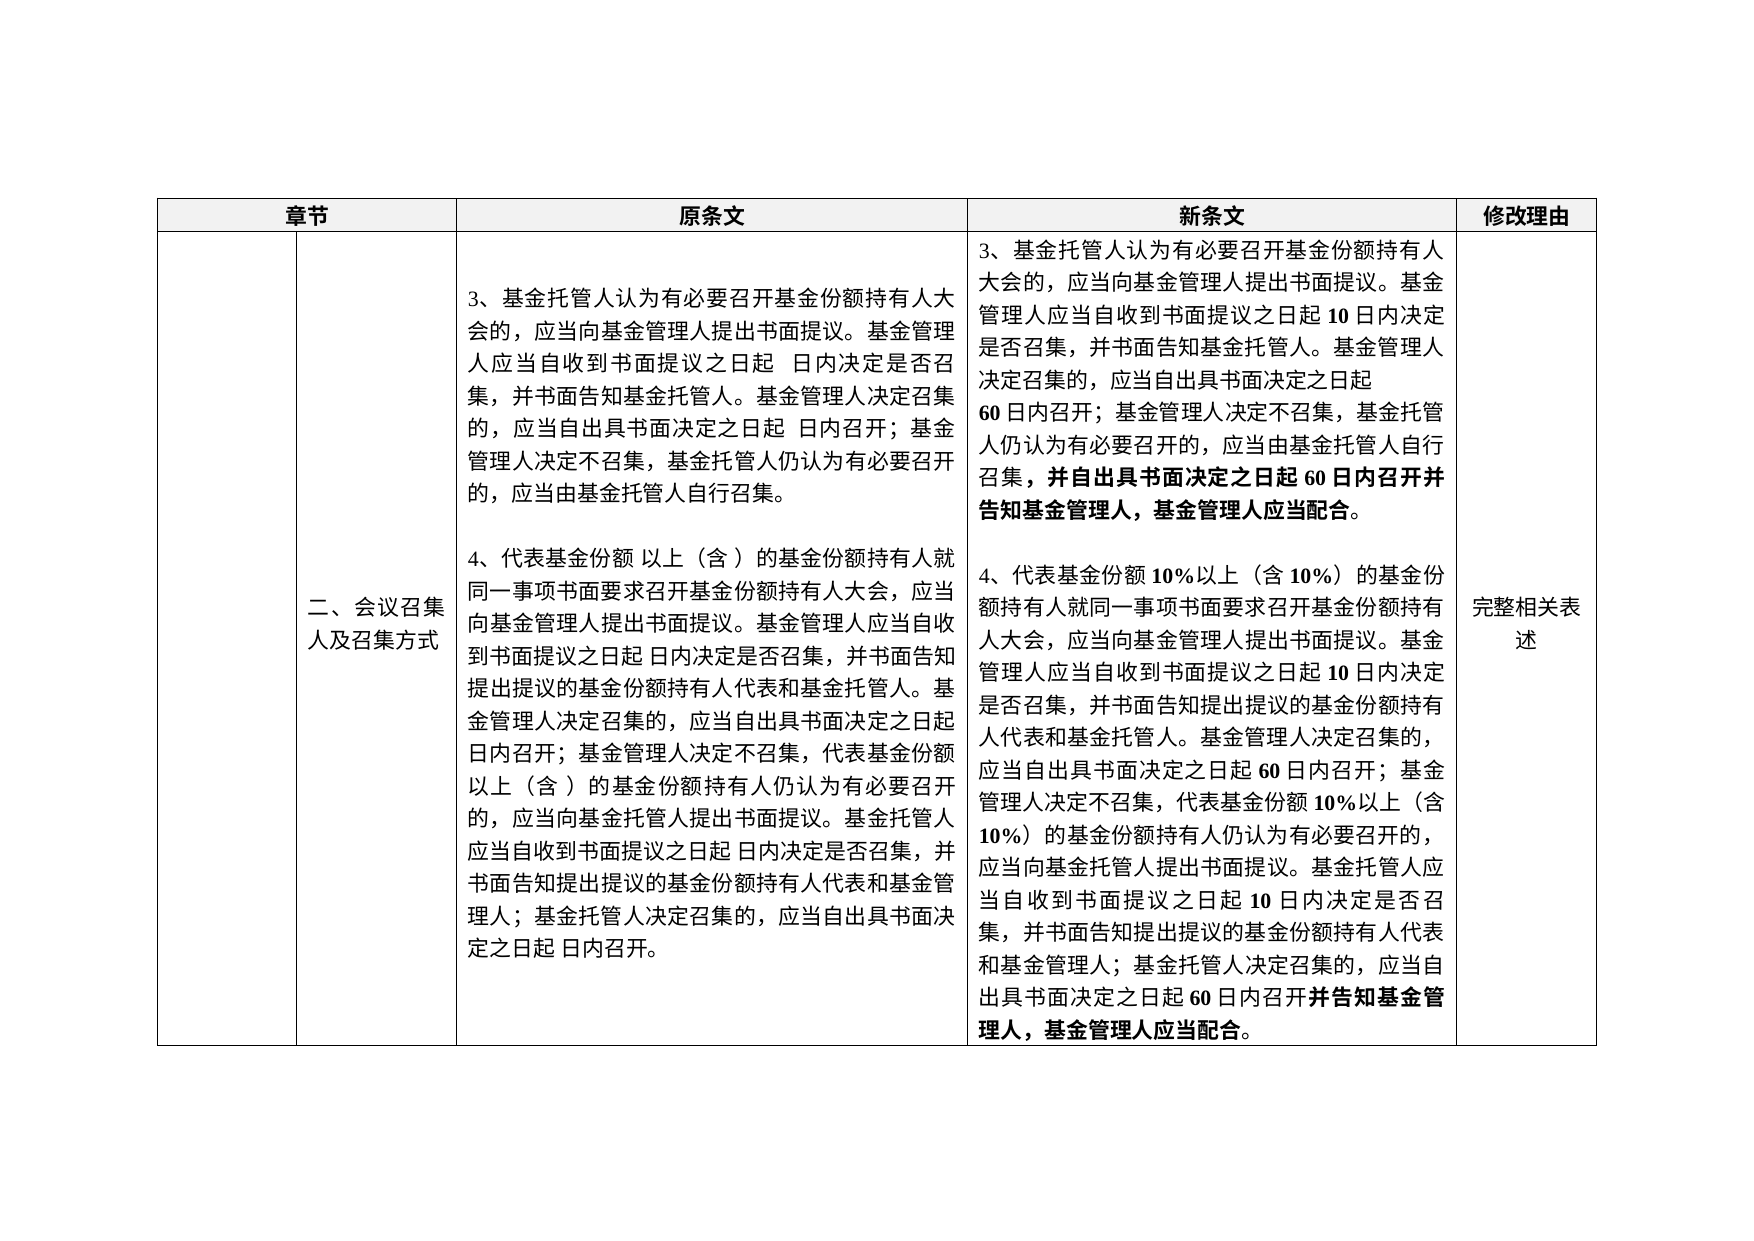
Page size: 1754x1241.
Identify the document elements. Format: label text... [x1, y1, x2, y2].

table_header 修改理由 [1457, 199, 1596, 231]
table_cell 3、基金托管人认为有必要召开基金份额持有人大会的，应当向基金管理人提出书面提议。基金管理人应当自收到书面提议之日起10日内决定是否召集，并书面告知基金托管人。基金管理人决定召集的，应当自出具书面决定之日起 60日内召开；基金管理人决定不召集，基金托管人仍认为有必要召开的，应当由基金托管人自行召集，并自出具书面决定之日起60日内召开并告知基金管理人，基金管理人应当配合。 4、代表基金份额10%以上（含10%）的基金份额持有人就同一事项书面要求召开基金份额持有人大会，应当向基金管理人提出书面提议。基金管理人应当自收到书面提议之日起10日内决定是否召集，并书面告知提出提议的基金份额持有人代表和基金托管人。基金管理人决定召集的，应当自出具书面决定之日起60日内召开；基金管理人决定不召集，代表基金份额10%以上（含10%）的基金份额持有人仍认为有必要召开的，应当向基金托管人提出书面提议。基金托管人应当自收到书面提议之日起10日内决定是否召集，并书面告知提出提议的基金份额持有人代表和基金管理人；基金托管人决定召集的，应当自出具书面决定之日起60日内召开并告知基金管理人，基金管理人应当配合。 [968, 232, 1456, 1045]
table_cell 完整相关表述 [1457, 232, 1596, 1045]
table_header 新条文 [968, 199, 1456, 231]
table_cell 二、会议召集人及召集方式 [297, 232, 456, 1045]
table_cell 3、基金托管人认为有必要召开基金份额持有人大会的，应当向基金管理人提出书面提议。基金管理人应当自收到书面提议之日起 日内决定是否召集，并书面告知基金托管人。基金管理人决定召集的，应当自出具书面决定之日起 日内召开；基金管理人决定不召集，基金托管人仍认为有必要召开的，应当由基金托管人自行召集。 4、代表基金份额 以上（含 ）的基金份额持有人就同一事项书面要求召开基金份额持有人大会，应当向基金管理人提出书面提议。基金管理人应当自收到书面提议之日起 日内决定是否召集，并书面告知提出提议的基金份额持有人代表和基金托管人。基金管理人决定召集的，应当自出具书面决定之日起 日内召开；基金管理人决定不召集，代表基金份额 以上（含 ）的基金份额持有人仍认为有必要召开的，应当向基金托管人提出书面提议。基金托管人应当自收到书面提议之日起 日内决定是否召集，并书面告知提出提议的基金份额持有人代表和基金管理人；基金托管人决定召集的，应当自出具书面决定之日起 日内召开。 [457, 232, 967, 1045]
table_header 章节 [158, 199, 456, 231]
table_header 原条文 [457, 199, 967, 231]
